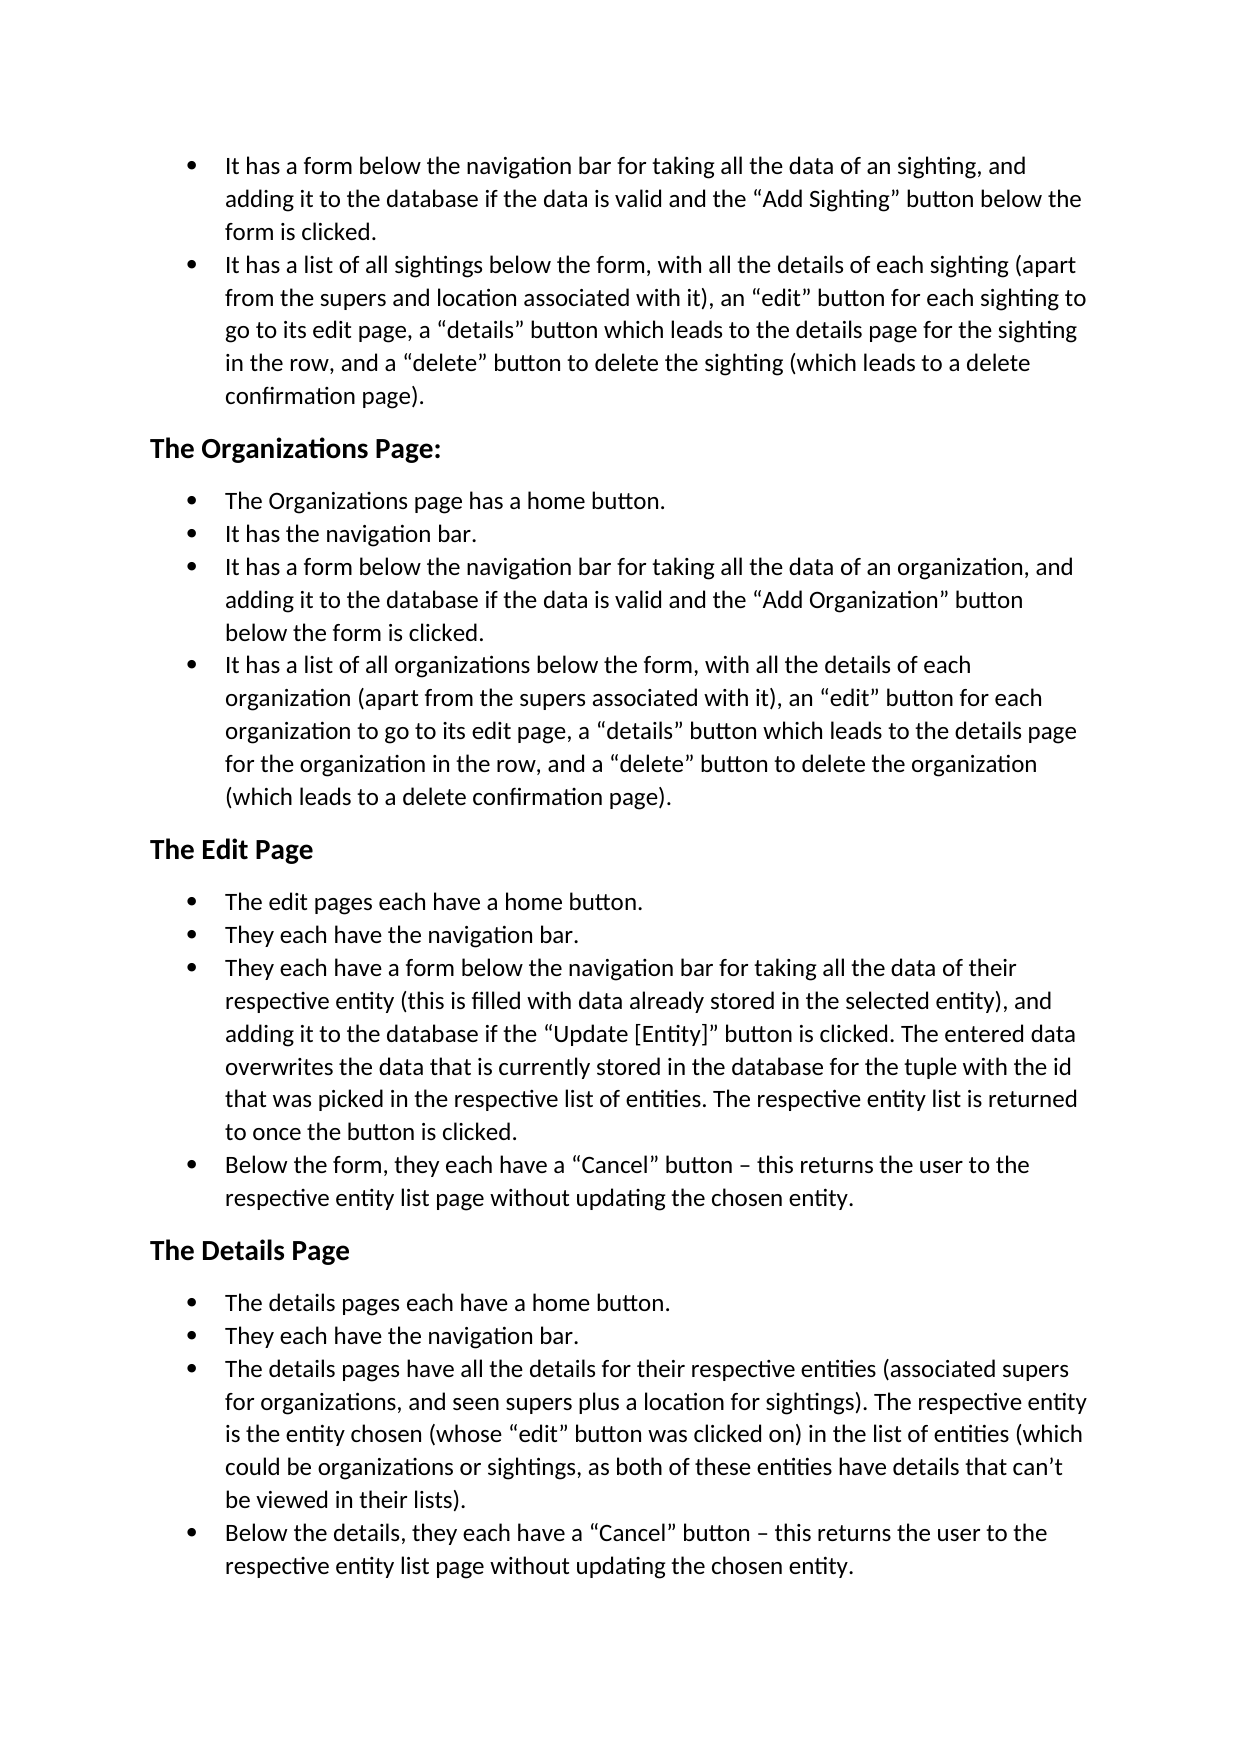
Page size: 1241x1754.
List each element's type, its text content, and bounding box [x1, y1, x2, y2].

list It has a list of all sightings below the form, with all the details of each sighting (apart from the supers and location associated with it), an “edit” button for each sighting to go to its edit page, a “details” button which leads to the details page for the sighting in the row, and a “delete” button to delete the sighting (which leads to a delete confirmation page). [187, 249, 1090, 411]
text The Details Page [150, 1232, 1090, 1267]
list They each have the navigation bar. [187, 1320, 1090, 1350]
list It has a form below the navigation bar for taking all the data of an sighting, and adding it to the database if the data is valid and the “Add Sighting” button below the form is clicked. [187, 150, 1090, 246]
list The edit pages each have a home button. [187, 886, 1090, 917]
list It has a list of all organizations below the form, with all the details of each organization (apart from the supers associated with it), an “edit” button for each organization to go to its edit page, a “details” button which leads to the details page for the organization in the row, and a “delete” button to delete the organization (which leads to a delete confirmation page). [187, 650, 1090, 812]
list The Organizations page has a home button. [187, 485, 1090, 516]
list They each have a form below the navigation bar for taking all the data of their respective entity (this is filled with data already stored in the selected entity), and adding it to the database if the “Update [Entity]” button is clicked. The entered data overwrites the data that is currently stored in the database for the tuple with the id that was picked in the respective list of entities. The respective entity list is returned to once the button is clicked. [187, 952, 1090, 1147]
list The details pages have all the details for their respective entities (associated supers for organizations, and seen supers plus a location for sightings). The respective entity is the entity chosen (whose “edit” button was clicked on) in the list of entities (which could be organizations or sightings, as both of these entities have details that can’t be viewed in their lists). [187, 1353, 1090, 1515]
text The Edit Page [150, 831, 1090, 867]
list The details pages each have a home button. [187, 1287, 1090, 1317]
list They each have the navigation bar. [187, 919, 1090, 949]
text The Organizations Page: [150, 430, 1090, 466]
list Below the details, they each have a “Cancel” button – this returns the user to the respective entity list page without updating the chosen entity. [187, 1517, 1090, 1581]
list Below the form, they each have a “Cancel” button – this returns the user to the respective entity list page without updating the chosen entity. [187, 1149, 1090, 1213]
list It has the navigation bar. [187, 518, 1090, 548]
list It has a form below the navigation bar for taking all the data of an organization, and adding it to the database if the data is valid and the “Add Organization” button below the form is clicked. [187, 551, 1090, 647]
